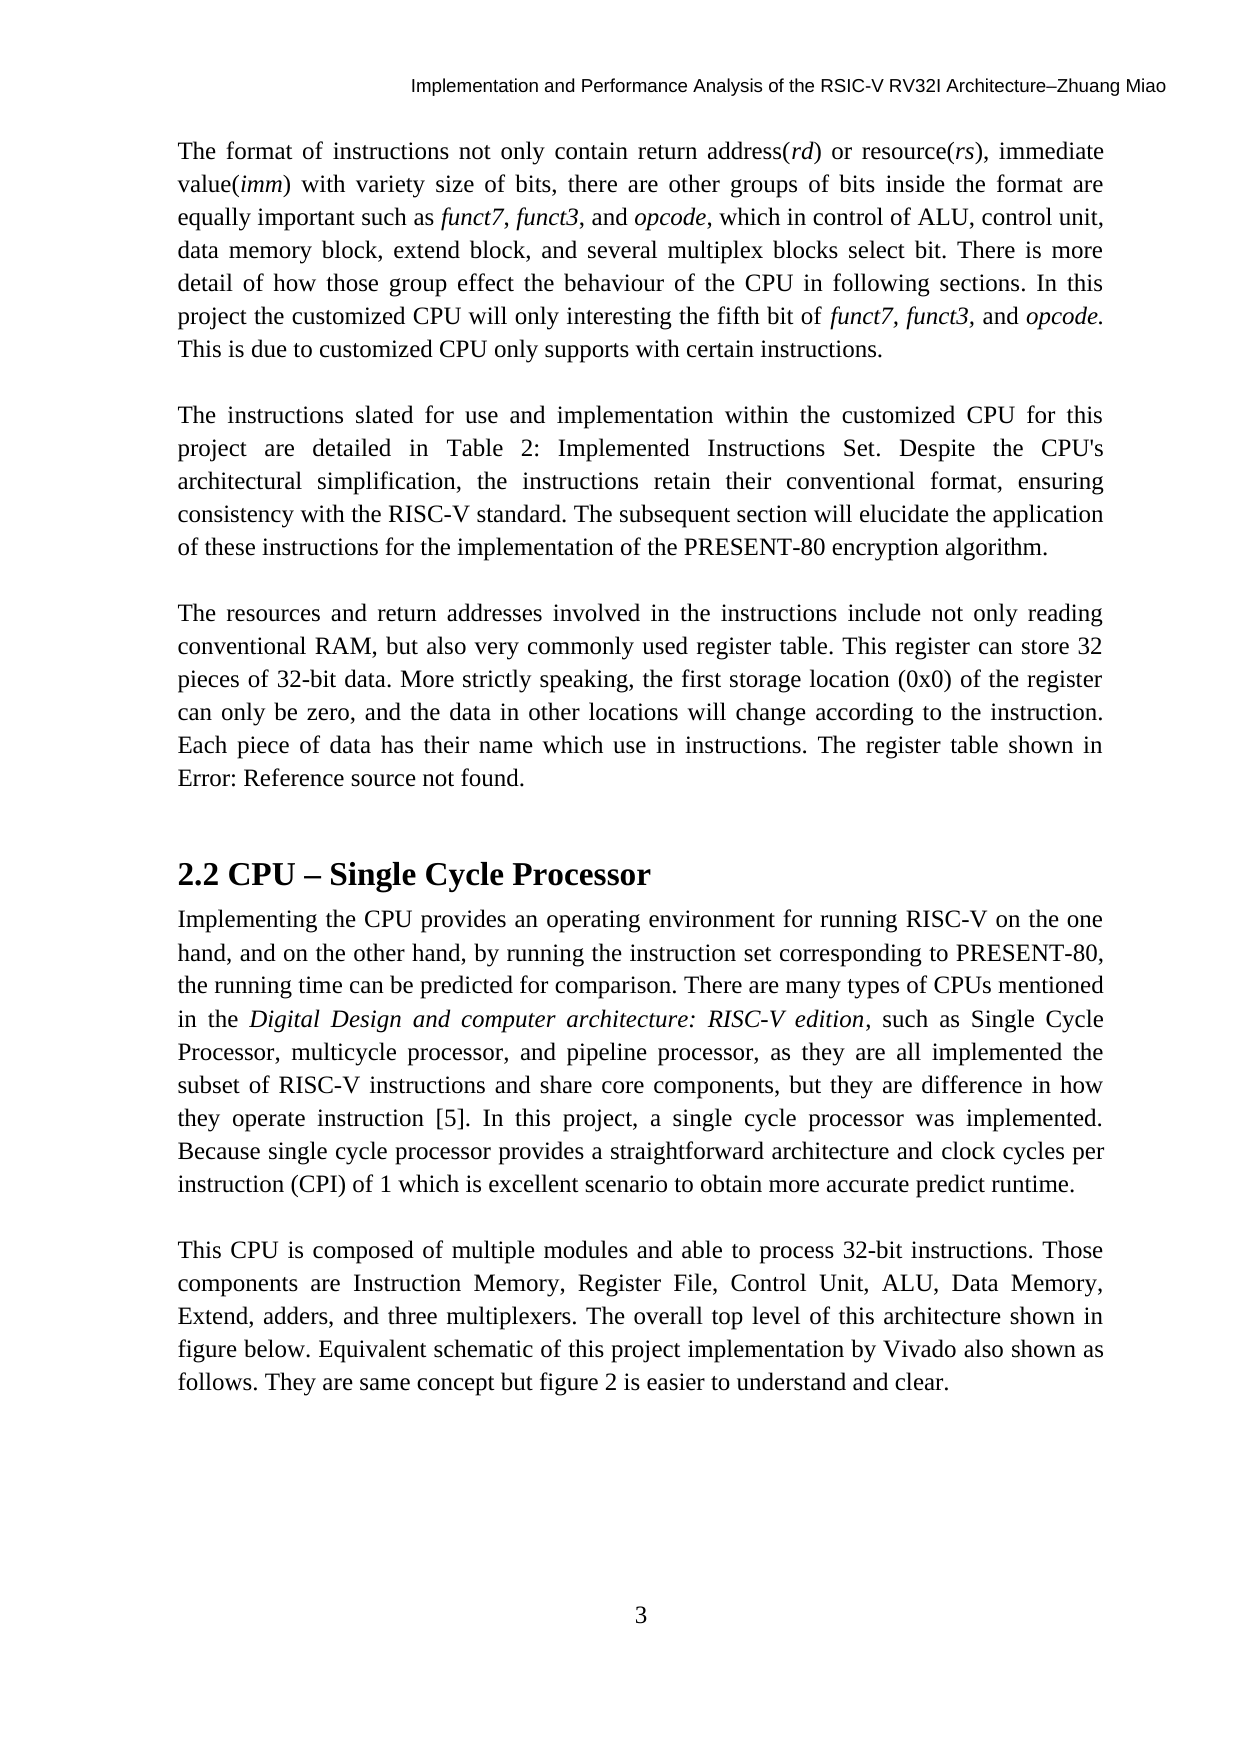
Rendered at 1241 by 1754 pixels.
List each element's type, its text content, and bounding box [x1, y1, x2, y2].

text This CPU is composed of multiple modules and able to process 32-bit instructions. Those components are Instruction Memory, Register File, Control Unit, ALU, Data Memory, Extend, adders, and three multiplexers. The overall top level of this architecture shown in figure below. Equivalent schematic of this project implementation by Vivado also shown as follows. They are same concept but figure 2 is easier to understand and clear. [177, 1235, 1104, 1396]
text Implementing the CPU provides an operating environment for running RISC-V on the one hand, and on the other hand, by running the instruction set corresponding to PRESENT-80, the running time can be predicted for comparison. There are many types of CPUs mentioned in the Digital Design and computer architecture: RISC-V edition, such as Single Cycle Processor, multicycle processor, and pipeline processor, as they are all implemented the subset of RISC-V instructions and share core components, but they are difference in how they operate instruction [5]. In this project, a single cycle processor was implemented. Because single cycle processor provides a straightforward architecture and clock cycles per instruction (CPI) of 1 which is excellent scenario to obtain more accurate predict runtime. [177, 904, 1104, 1197]
text The format of instructions not only contain return address(rd) or resource(rs), immediate value(imm) with variety size of bits, there are other groups of bits inside the format are equally important such as funct7, funct3, and opcode, which in control of ALU, control unit, data memory block, extend block, and several multiplex blocks select bit. There is more detail of how those group effect the behaviour of the CPU in following sections. In this project the customized CPU will only interesting the fifth bit of funct7, funct3, and opcode. This is due to customized CPU only supports with certain instructions. [177, 136, 1104, 363]
text The resources and return addresses involved in the instructions include not only reading conventional RAM, but also very commonly used register table. This register can store 32 pieces of 32-bit data. More strictly speaking, the first storage location (0x0) of the register can only be zero, and the data in other locations will change according to the instruction. Each piece of data has their name which use in instructions. The register table shown in Figure 10. [177, 598, 1104, 792]
text The instructions slated for use and implementation within the customized CPU for this project are detailed in Table 2: Implemented Instructions Set. Despite the CPU's architectural simplification, the instructions retain their conventional format, ensuring consistency with the RISC-V standard. The subsequent section will elucidate the application of these instructions for the implementation of the PRESENT-80 encryption algorithm. [177, 400, 1104, 561]
subtitle 2.2 CPU – Single Cycle Processor [177, 854, 1104, 893]
